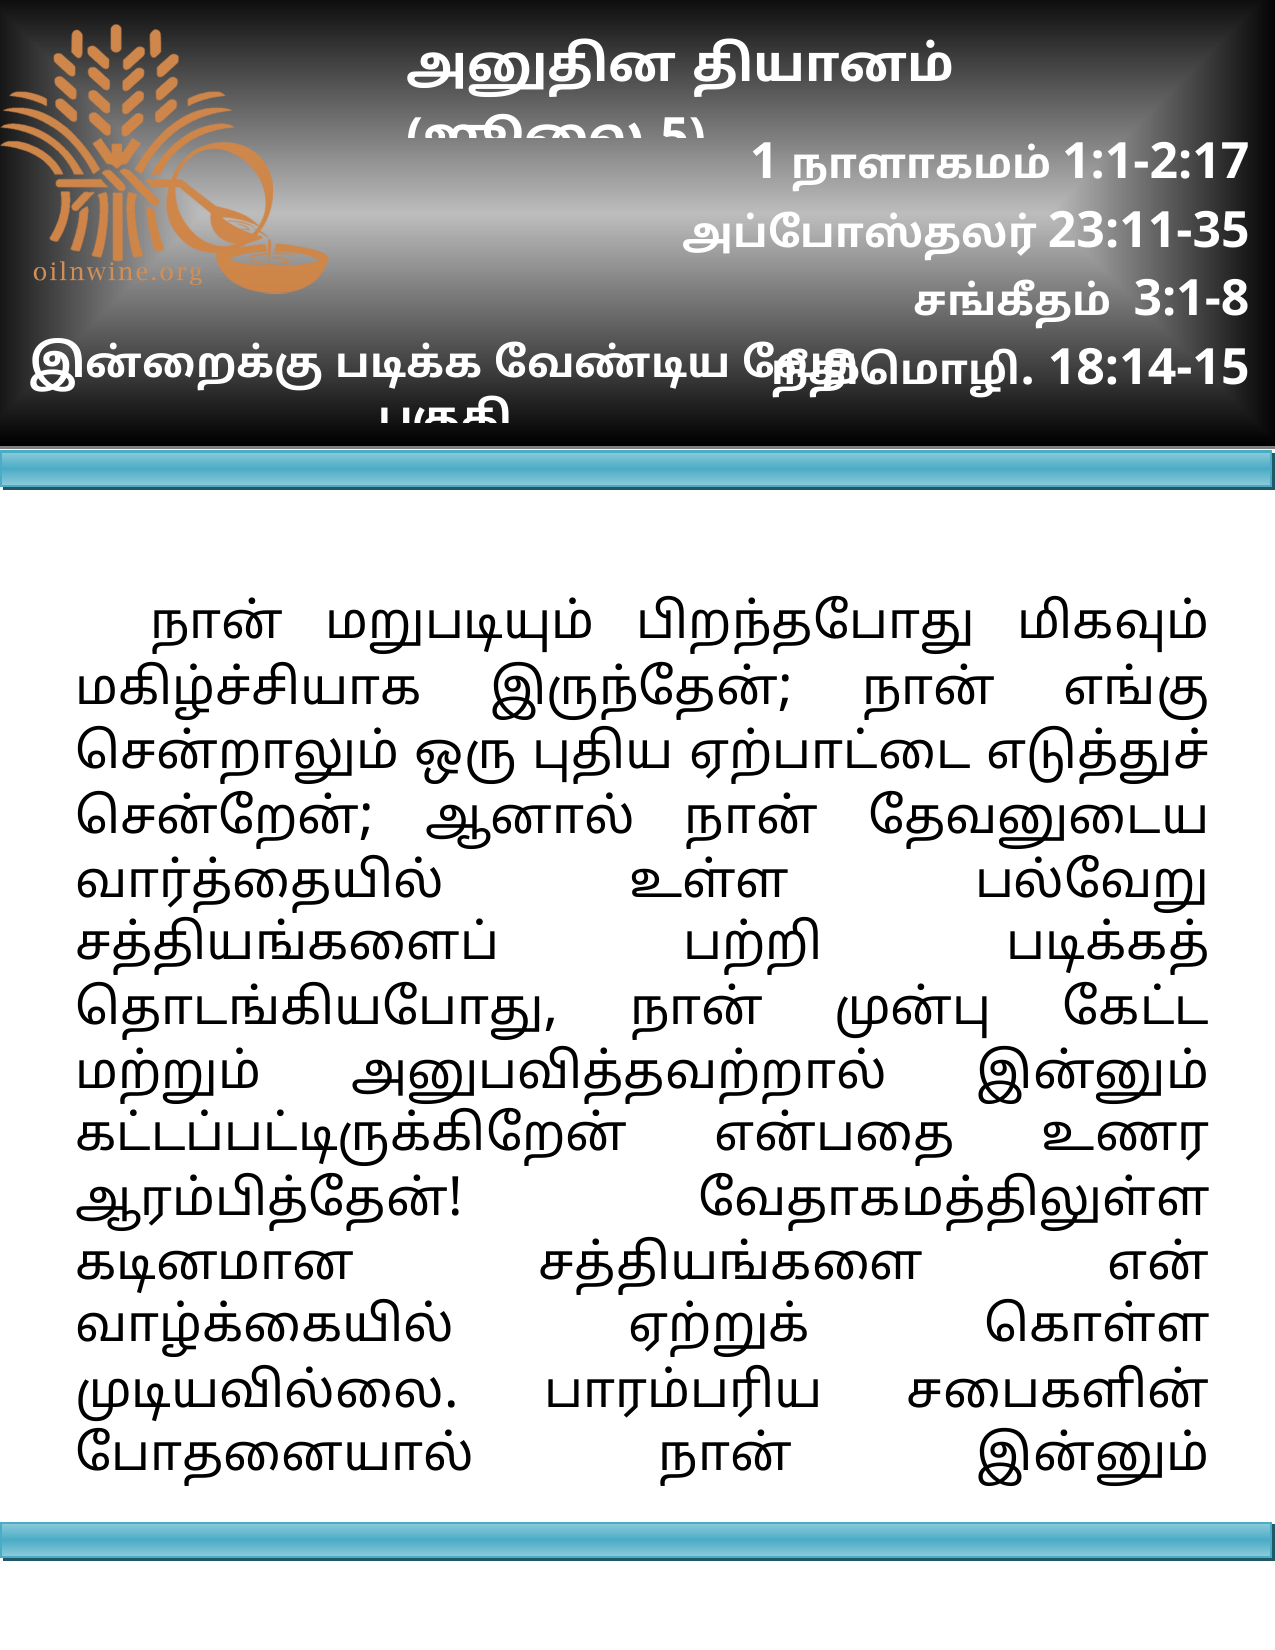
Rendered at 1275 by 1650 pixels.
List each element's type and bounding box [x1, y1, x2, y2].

text [75, 595, 1209, 1489]
